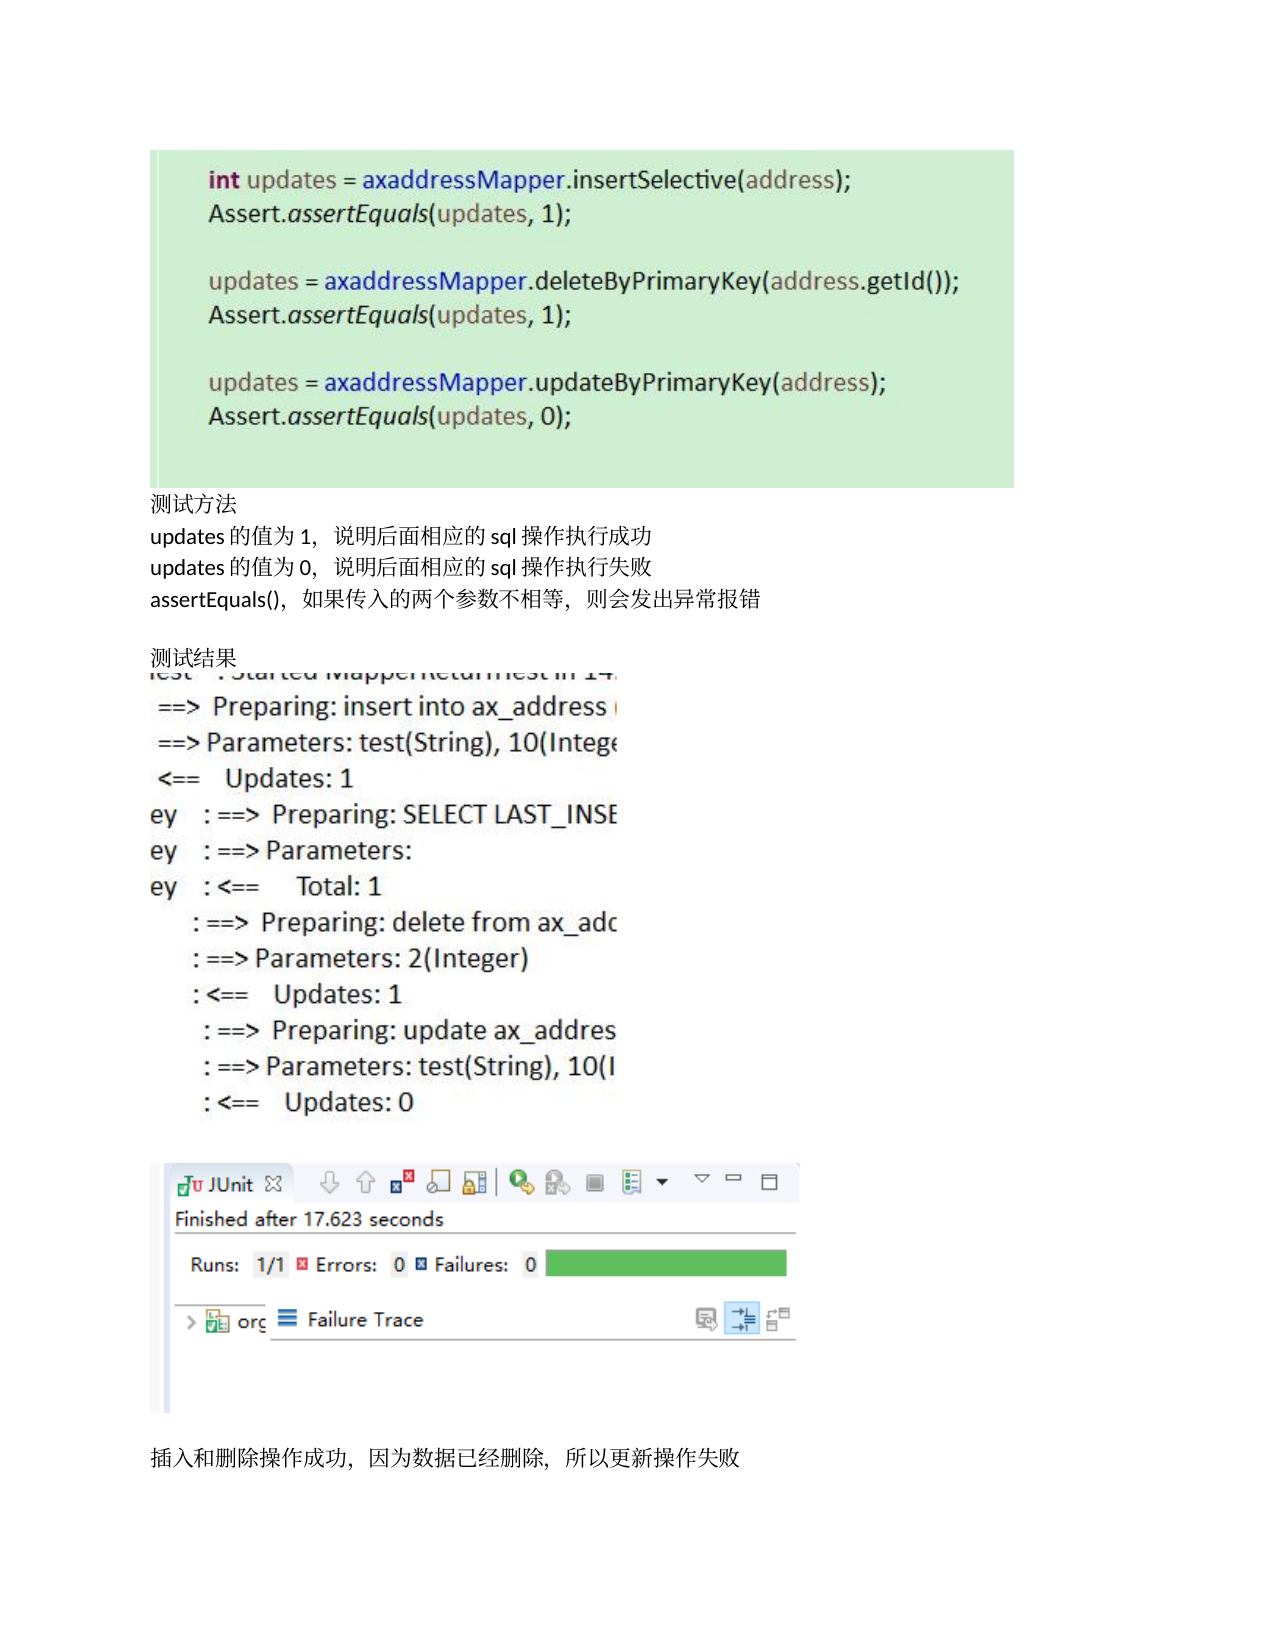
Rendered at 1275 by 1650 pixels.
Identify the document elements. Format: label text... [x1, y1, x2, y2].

picture [150, 673, 617, 1135]
text 插入和删除操作成功，因为数据已经删除，所以更新操作失败 [150, 1441, 1125, 1472]
picture [150, 150, 1014, 488]
text 测试结果 [150, 642, 1125, 673]
text updates的值为1，说明后面相应的sql操作执行成功 [150, 519, 1125, 551]
text assertEquals()，如果传入的两个参数不相等，则会发出异常报错 [150, 582, 1125, 613]
text 测试方法 [150, 488, 1125, 519]
text updates的值为0，说明后面相应的sql操作执行失败 [150, 551, 1125, 582]
picture [150, 1163, 800, 1413]
